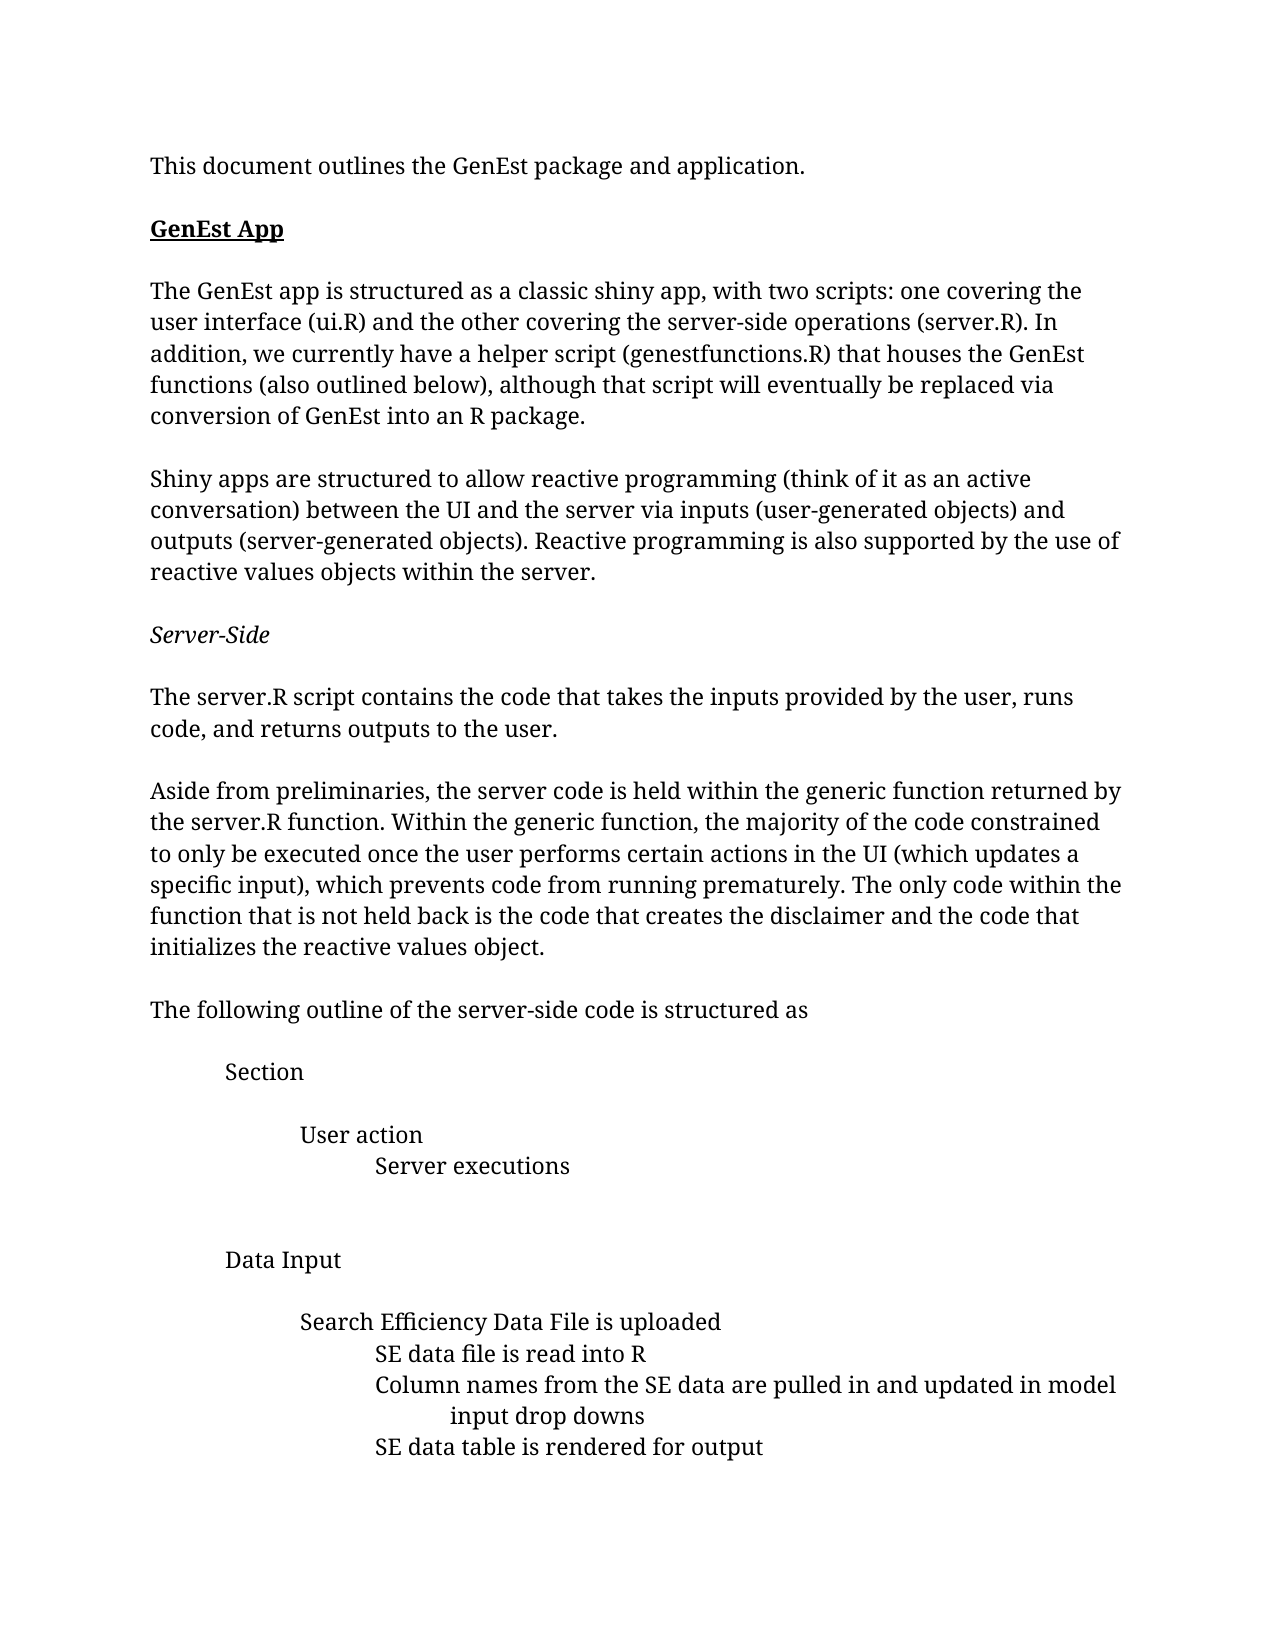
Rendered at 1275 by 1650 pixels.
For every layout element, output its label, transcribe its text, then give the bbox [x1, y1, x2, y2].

text SE data file is read into R [300, 1337, 1125, 1369]
text The following outline of the server-side code is structured as [150, 994, 1125, 1025]
text SE data table is rendered for output [300, 1431, 1125, 1462]
text User action [150, 1119, 1125, 1150]
text GenEst App [150, 212, 1125, 244]
text Server executions [150, 1150, 1125, 1181]
text The GenEst app is structured as a classic shiny app, with two scripts: one covering the user interface (ui.R) and the other covering the server-side operations (server.R). In addition, we currently have a helper script (genestfunctions.R) that houses the GenEst functions (also outlined below), although that script will eventually be replaced via conversion of GenEst into an R package. [150, 275, 1125, 431]
text The server.R script contains the code that takes the inputs provided by the user, runs code, and returns outputs to the user. [150, 681, 1125, 744]
text This document outlines the GenEst package and application. [150, 150, 1125, 181]
text Shiny apps are structured to allow reactive programming (think of it as an active conversation) between the UI and the server via inputs (user-generated objects) and outputs (server-generated objects). Reactive programming is also supported by the use of reactive values objects within the server. [150, 462, 1125, 587]
text Server-Side [150, 619, 1125, 650]
text Aside from preliminaries, the server code is held within the generic function returned by the server.R function. Within the generic function, the majority of the code constrained to only be executed once the user performs certain actions in the UI (which updates a specific input), which prevents code from running prematurely. The only code within the function that is not held back is the code that creates the disclaimer and the code that initializes the reactive values object. [150, 775, 1125, 962]
text Data Input [150, 1244, 1125, 1275]
text Search Efficiency Data File is uploaded [300, 1306, 1125, 1337]
text Column names from the SE data are pulled in and updated in model input drop downs [375, 1369, 1125, 1431]
text Section [150, 1056, 1125, 1087]
